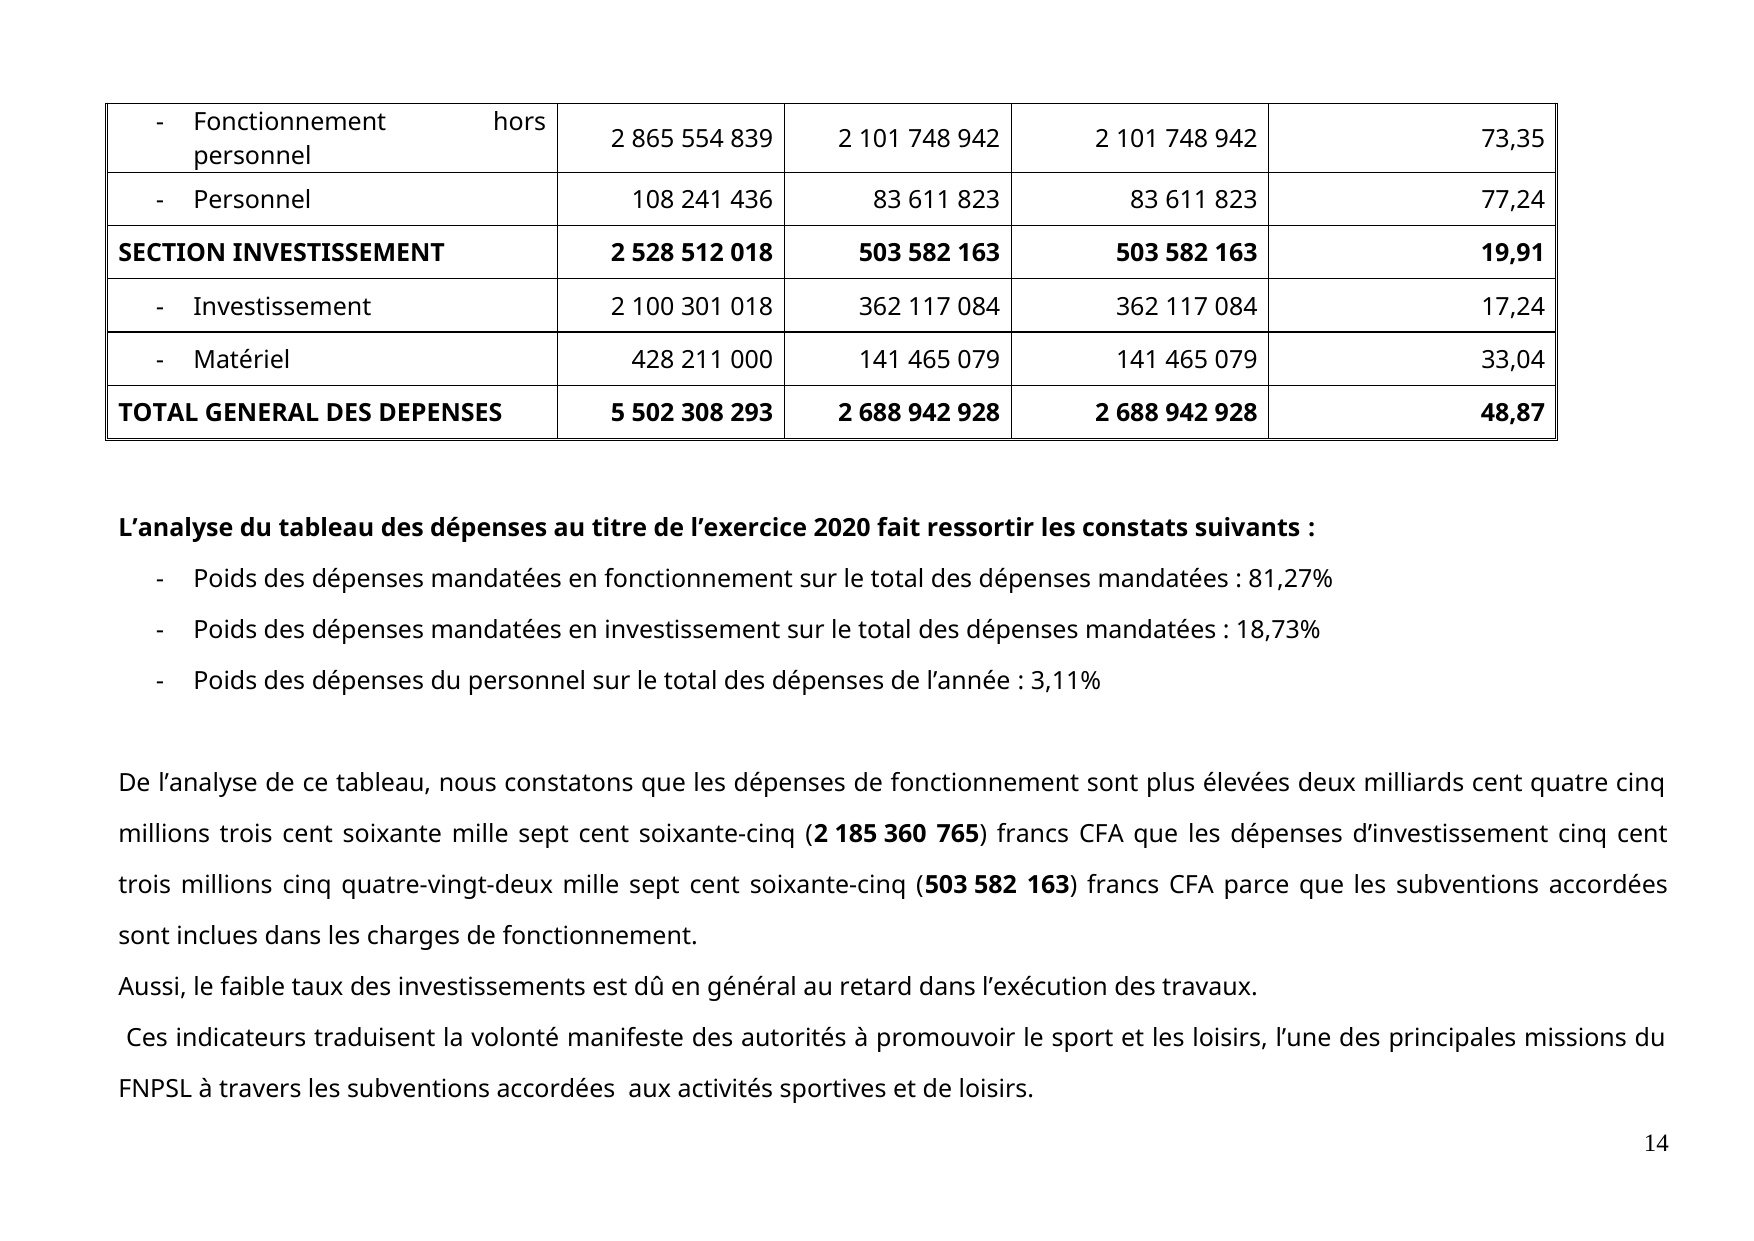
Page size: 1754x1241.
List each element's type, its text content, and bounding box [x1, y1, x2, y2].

table_cell 362 117 084 [1012, 279, 1268, 331]
table_cell 2 688 942 928 [1012, 386, 1268, 438]
table_cell 503 582 163 [1012, 226, 1268, 278]
list Poids des dépenses du personnel sur le total des dépenses de l’année : 3,11% [156, 662, 1668, 696]
table_cell 362 117 084 [785, 279, 1011, 331]
table_cell 141 465 079 [785, 333, 1011, 385]
table_cell 2 100 301 018 [558, 279, 784, 331]
table_cell 2 688 942 928 [785, 386, 1011, 438]
table_cell 428 211 000 [558, 333, 784, 385]
table_cell 503 582 163 [785, 226, 1011, 278]
table_cell 5 502 308 293 [558, 386, 784, 438]
table_cell TOTAL GENERAL DES DEPENSES [108, 386, 557, 438]
table_cell 141 465 079 [1012, 333, 1268, 385]
text Aussi, le faible taux des investissements est dû en général au retard dans l’exécution des travaux. [118, 968, 1668, 1003]
table_cell 2 101 748 942 [1012, 104, 1268, 172]
table_cell SECTION INVESTISSEMENT [108, 226, 557, 278]
table_cell 19,91 [1269, 226, 1555, 278]
table_cell Matériel [108, 333, 557, 385]
list Poids des dépenses mandatées en investissement sur le total des dépenses mandatées : 18,73% [156, 611, 1668, 645]
table_cell 2 101 748 942 [785, 104, 1011, 172]
table_cell Fonctionnement hors personnel [108, 104, 557, 172]
table_cell 108 241 436 [558, 173, 784, 225]
text De l’analyse de ce tableau, nous constatons que les dépenses de fonctionnement sont plus élevées deux milliards cent quatre cinq millions trois cent soixante mille sept cent soixante-cinq (2 185 360 765) francs CFA que les dépenses d’investissement cinq cent trois millions cinq quatre-vingt-deux mille sept cent soixante-cinq (503 582 163) francs CFA parce que les subventions accordées sont inclues dans les charges de fonctionnement. [118, 764, 1668, 952]
table_cell Investissement [108, 279, 557, 331]
table_cell 73,35 [1269, 104, 1555, 172]
table_cell 33,04 [1269, 333, 1555, 385]
table_cell 2 865 554 839 [558, 104, 784, 172]
table_cell 83 611 823 [1012, 173, 1268, 225]
table_cell 2 528 512 018 [558, 226, 784, 278]
table_cell 83 611 823 [785, 173, 1011, 225]
table_cell 77,24 [1269, 173, 1555, 225]
table_cell Personnel [108, 173, 557, 225]
table_cell 17,24 [1269, 279, 1555, 331]
text L’analyse du tableau des dépenses au titre de l’exercice 2020 fait ressortir les constats suivants : [118, 509, 1668, 543]
text Ces indicateurs traduisent la volonté manifeste des autorités à promouvoir le sport et les loisirs, l’une des principales missions du FNPSL à travers les subventions accordées aux activités sportives et de loisirs. [118, 1019, 1668, 1105]
list Poids des dépenses mandatées en fonctionnement sur le total des dépenses mandatées : 81,27% [156, 560, 1668, 594]
table_cell 48,87 [1269, 386, 1555, 438]
